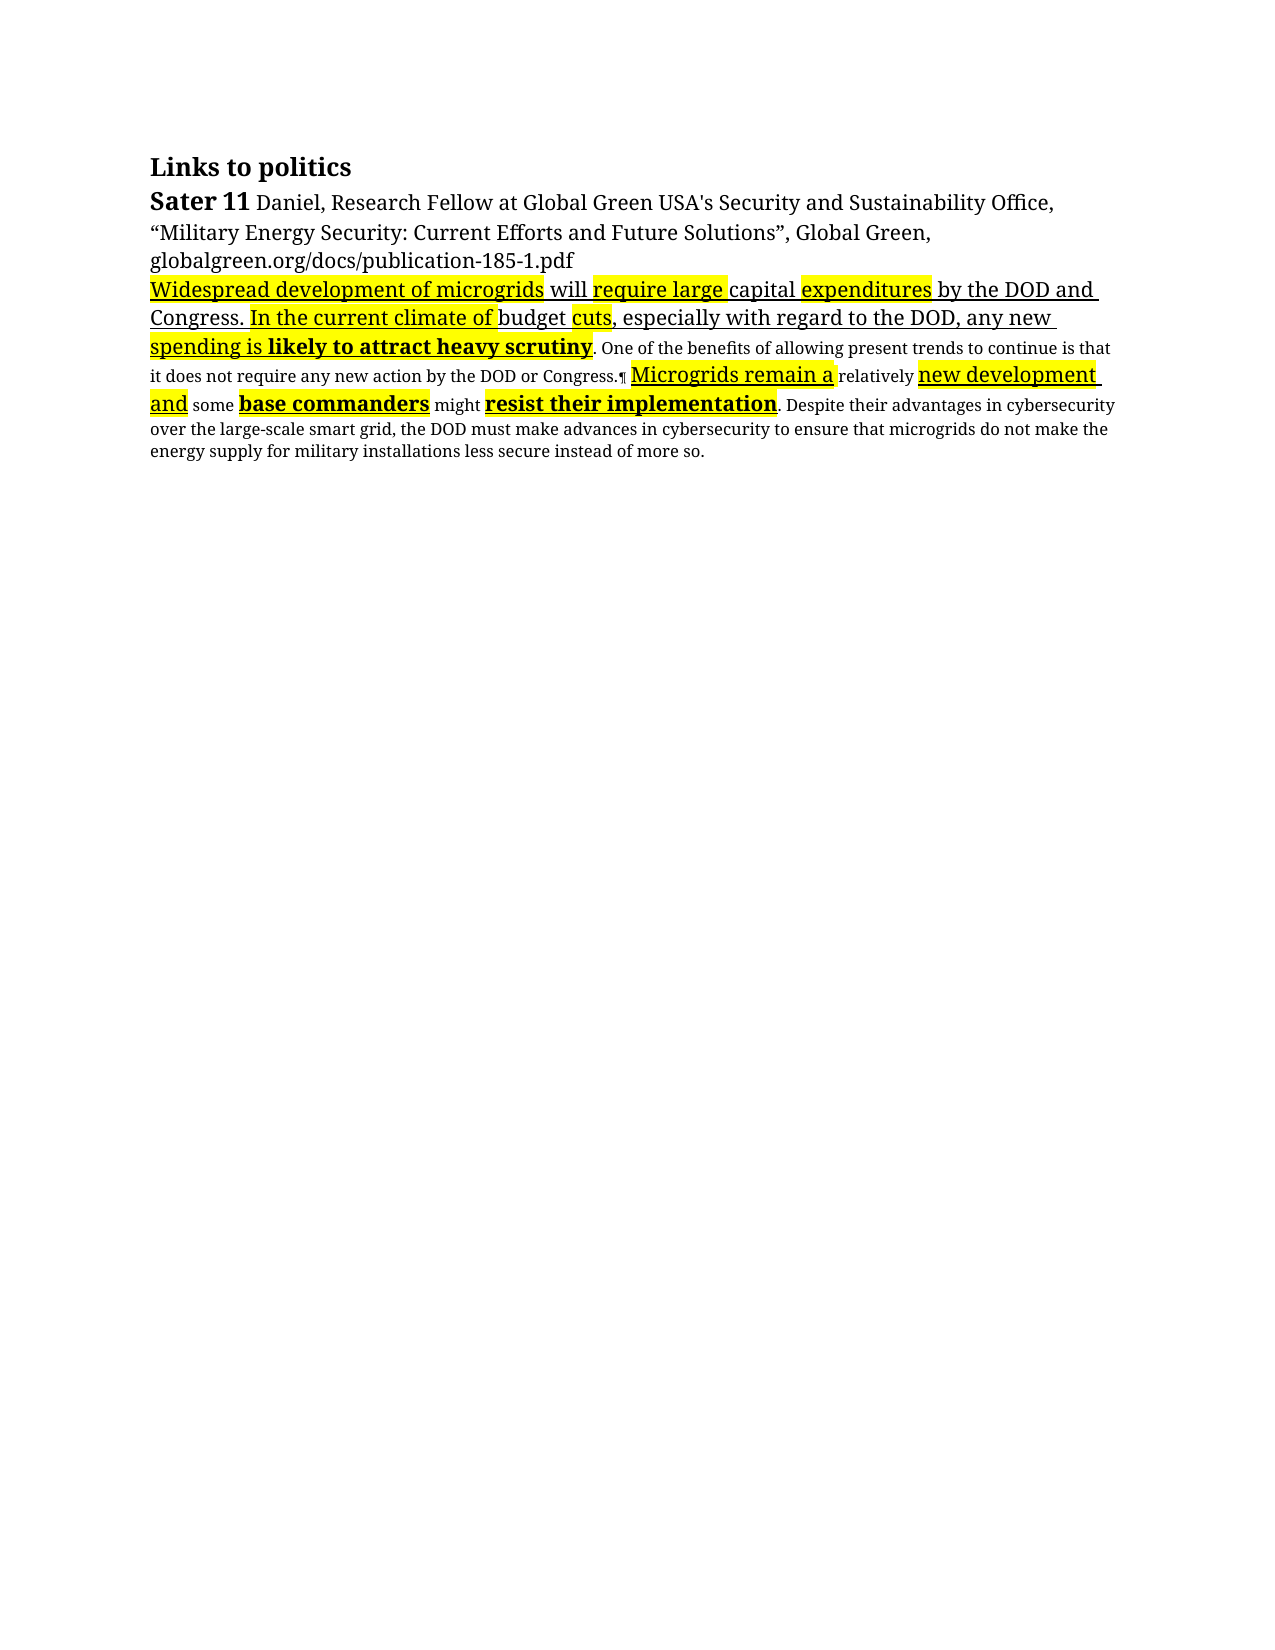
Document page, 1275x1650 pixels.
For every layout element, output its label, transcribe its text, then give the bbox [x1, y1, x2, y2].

text Widespread development of microgrids will require large capital expenditures by the DOD and Congress. In the current climate of budget cuts, especially with regard to the DOD, any new spending is likely to attract heavy scrutiny. One of the benefits of allowing present trends to continue is that it does not require any new action by the DOD or Congress.¶ Microgrids remain a relatively new development and some base commanders might resist their implementation. Despite their advantages in cybersecurity over the large-scale smart grid, the DOD must make advances in cybersecurity to ensure that microgrids do not make the energy supply for military installations less secure instead of more so. [150, 275, 1125, 463]
text Sater 11 Daniel, Research Fellow at Global Green USA's Security and Sustainability Office, “Military Energy Security: Current Efforts and Future Solutions”, Global Green, globalgreen.org/docs/publication-185-1.pdf [150, 184, 1125, 275]
subtitle Links to politics [150, 150, 1125, 184]
